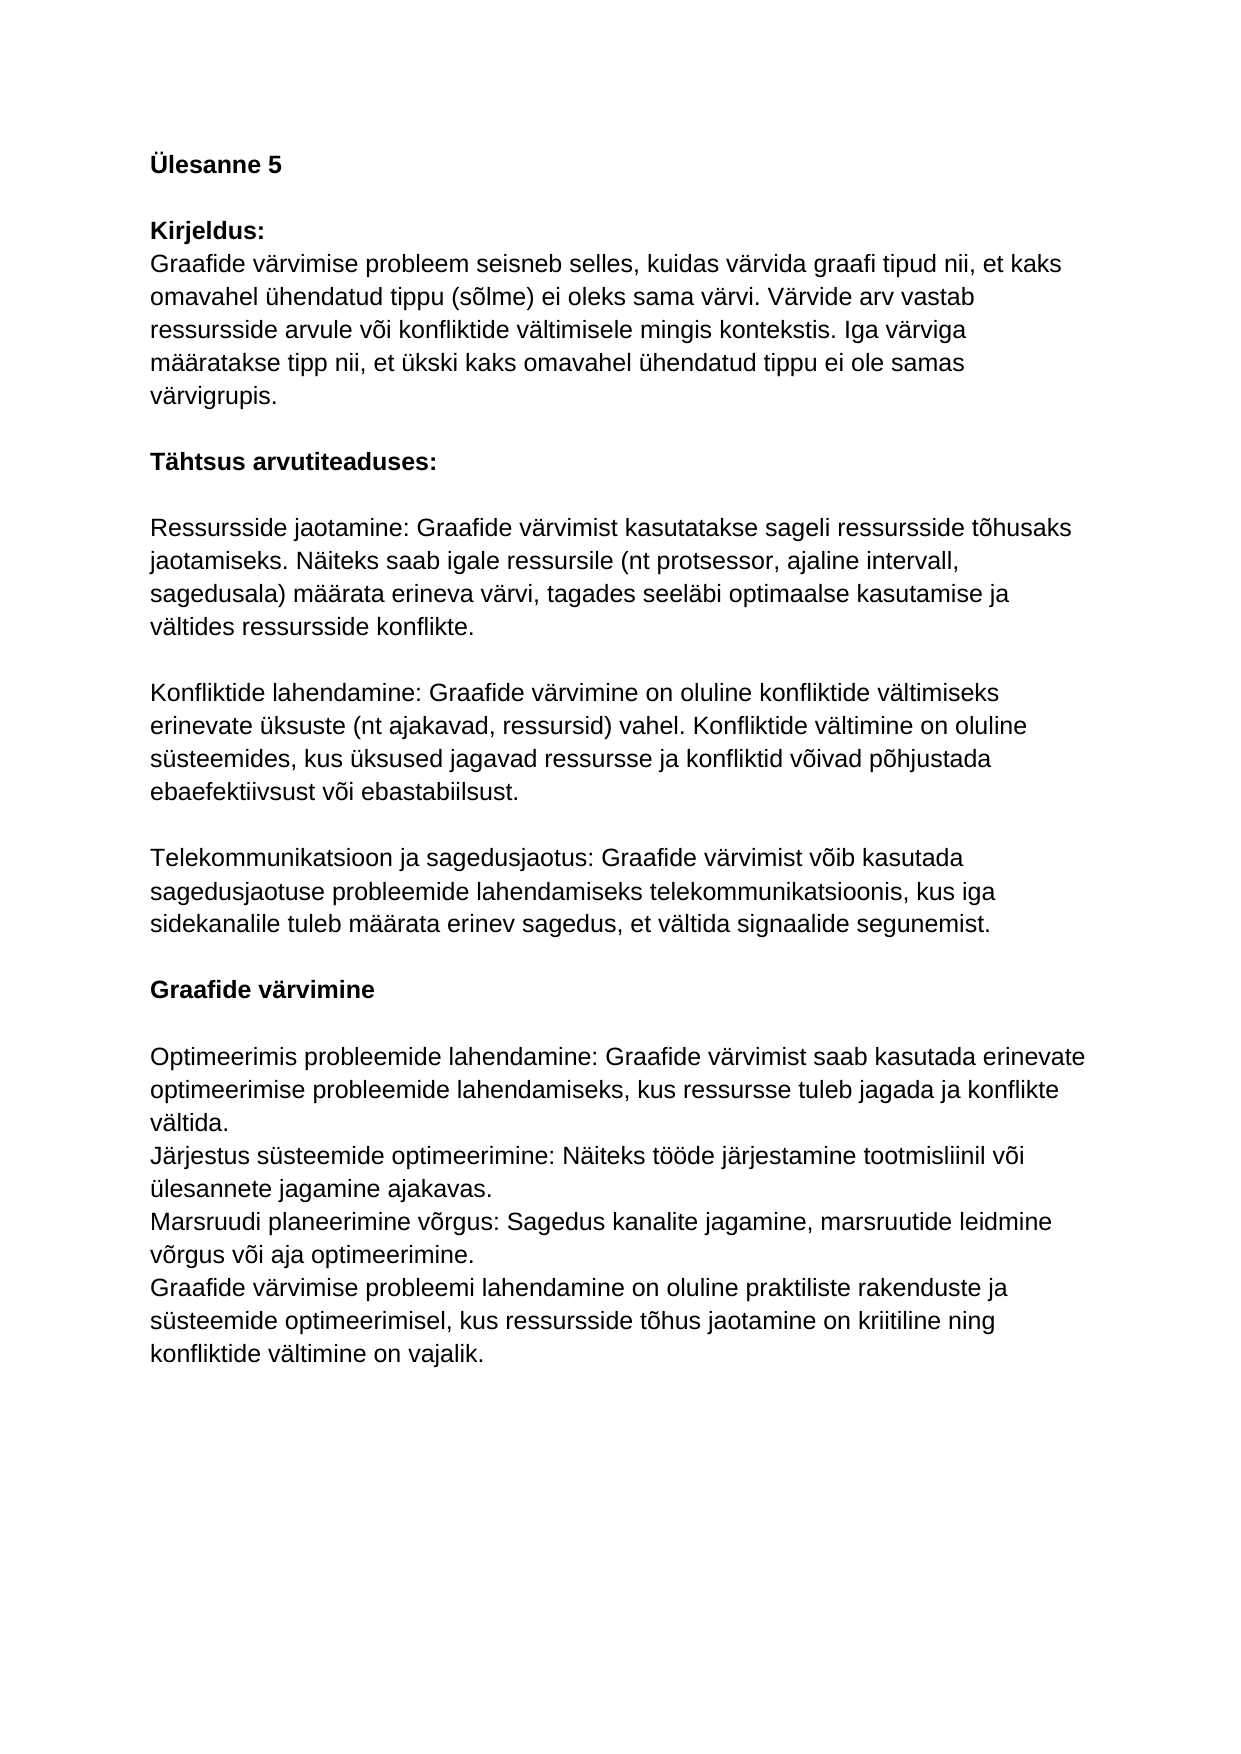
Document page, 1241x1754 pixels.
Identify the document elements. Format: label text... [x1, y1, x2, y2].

text Graafide värvimise probleemi lahendamine on oluline praktiliste rakenduste ja süsteemide optimeerimisel, kus ressursside tõhus jaotamine on kriitiline ning konfliktide vältimine on vajalik. [150, 1273, 1090, 1367]
text Järjestus süsteemide optimeerimine: Näiteks tööde järjestamine tootmisliinil või ülesannete jagamine ajakavas. [150, 1141, 1090, 1202]
text Tähtsus arvutiteaduses: [150, 447, 1090, 476]
text Optimeerimis probleemide lahendamine: Graafide värvimist saab kasutada erinevate optimeerimise probleemide lahendamiseks, kus ressursse tuleb jagada ja konflikte vältida. [150, 1042, 1090, 1136]
text Telekommunikatsioon ja sagedusjaotus: Graafide värvimist võib kasutada sagedusjaotuse probleemide lahendamiseks telekommunikatsioonis, kus iga sidekanalile tuleb määrata erinev sagedus, et vältida signaalide segunemist. [150, 843, 1090, 938]
text Konfliktide lahendamine: Graafide värvimine on oluline konfliktide vältimiseks erinevate üksuste (nt ajakavad, ressursid) vahel. Konfliktide vältimine on oluline süsteemides, kus üksused jagavad ressursse ja konfliktid võivad põhjustada ebaefektiivsust või ebastabiilsust. [150, 678, 1090, 806]
text Kirjeldus: [150, 216, 1090, 245]
text Ülesanne 5 [150, 150, 1090, 179]
text Ressursside jaotamine: Graafide värvimist kasutatakse sageli ressursside tõhusaks jaotamiseks. Näiteks saab igale ressursile (nt protsessor, ajaline intervall, sagedusala) määrata erineva värvi, tagades seeläbi optimaalse kasutamise ja vältides ressursside konflikte. [150, 513, 1090, 641]
text Marsruudi planeerimine võrgus: Sagedus kanalite jagamine, marsruutide leidmine võrgus või aja optimeerimine. [150, 1207, 1090, 1268]
text Graafide värvimise probleem seisneb selles, kuidas värvida graafi tipud nii, et kaks omavahel ühendatud tippu (sõlme) ei oleks sama värvi. Värvide arv vastab ressursside arvule või konfliktide vältimisele mingis kontekstis. Iga värviga määratakse tipp nii, et ükski kaks omavahel ühendatud tippu ei ole samas värvigrupis. [150, 249, 1090, 410]
text Graafide värvimine [150, 976, 1090, 1004]
